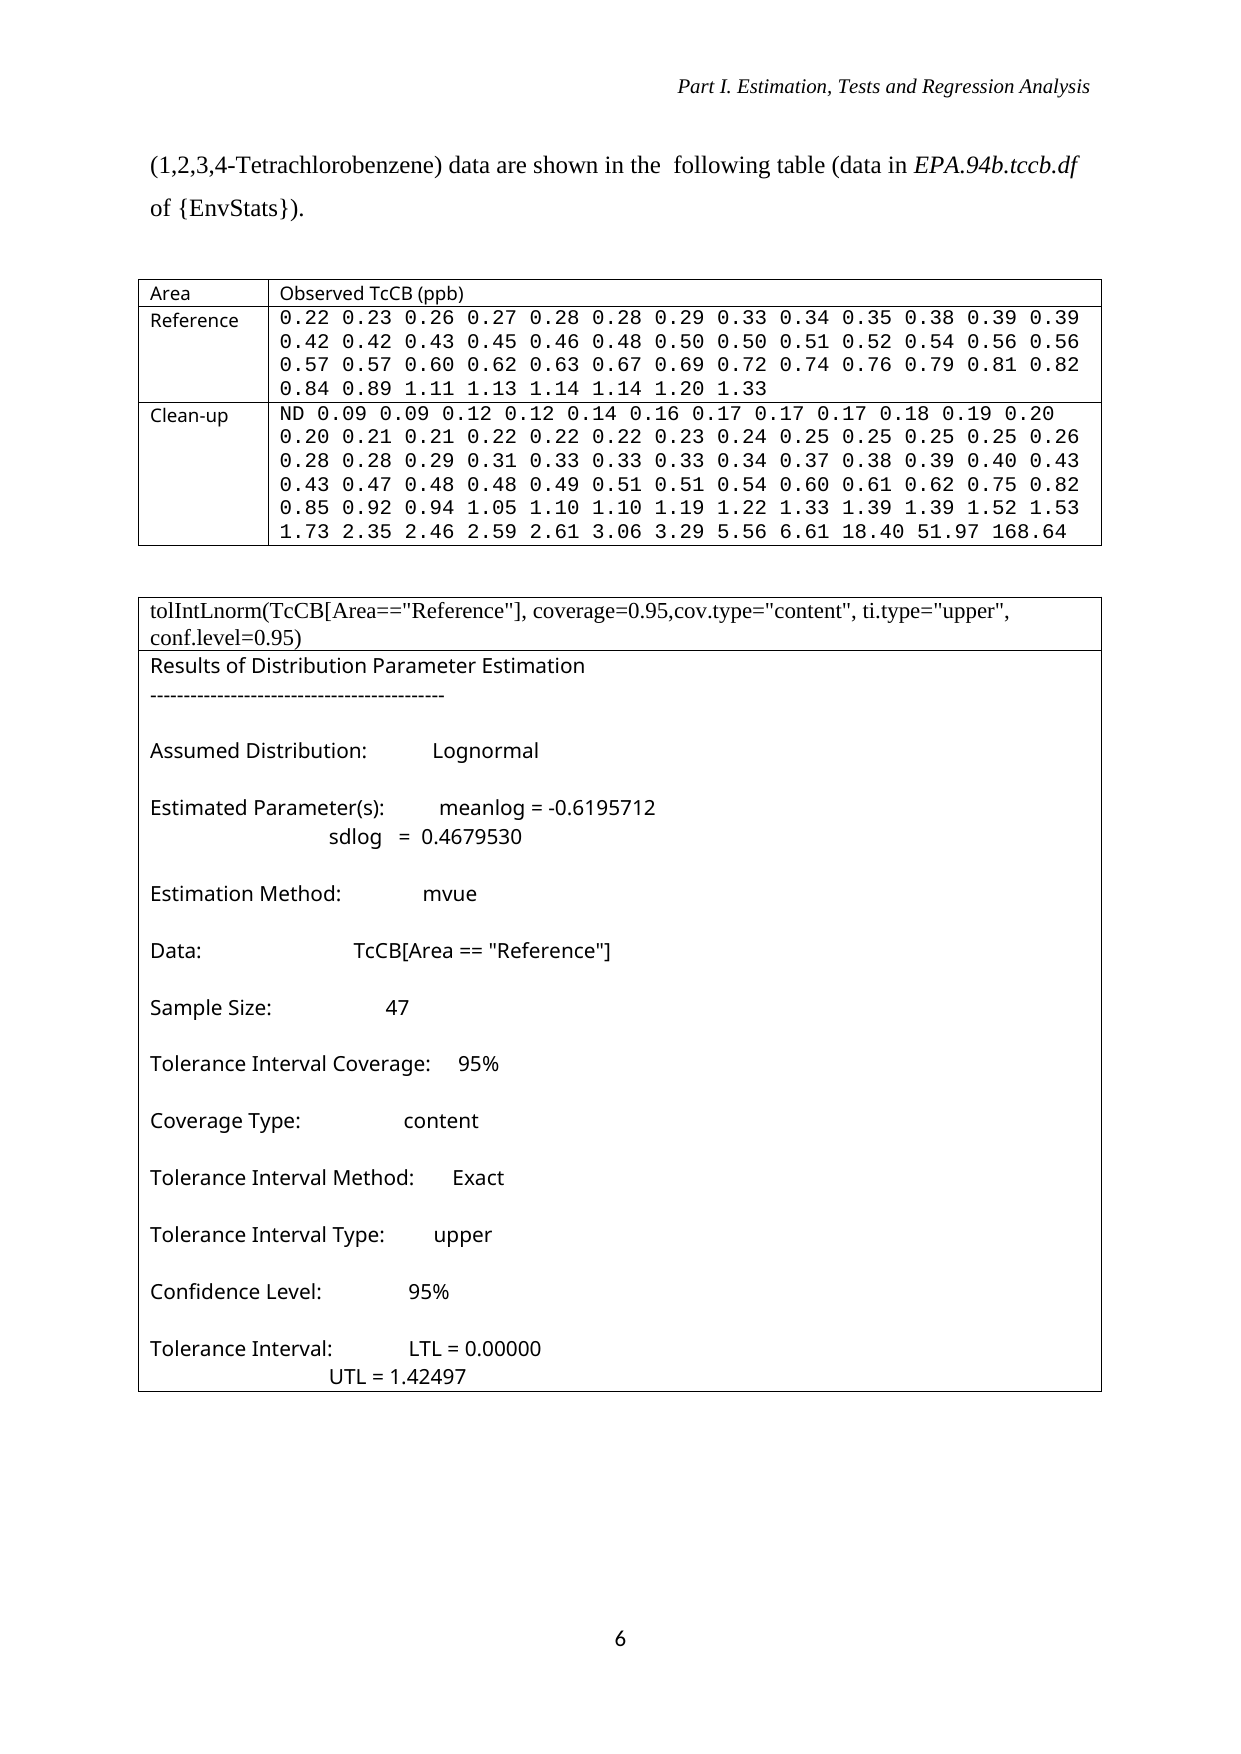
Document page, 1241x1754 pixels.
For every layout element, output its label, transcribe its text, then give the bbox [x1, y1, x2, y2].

table_cell 0.22 0.23 0.26 0.27 0.28 0.28 0.29 0.33 0.34 0.35 0.38 0.39 0.39 0.42 0.42 0.43 0.45 0.46 0.48 0.50 0.50 0.51 0.52 0.54 0.56 0.56 0.57 0.57 0.60 0.62 0.63 0.67 0.69 0.72 0.74 0.76 0.79 0.81 0.82 0.84 0.89 1.11 1.13 1.14 1.14 1.20 1.33 [269, 307, 1101, 402]
table_header Area [139, 280, 268, 306]
table_header tolIntLnorm(TcCB[Area=="Reference"], coverage=0.95,cov.type="content", ti.type="upper", conf.level=0.95) [139, 598, 1101, 650]
table_cell Clean-up [139, 403, 268, 544]
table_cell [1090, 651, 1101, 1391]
table_header Observed TcCB (ppb) [269, 280, 1101, 306]
table_cell ND 0.09 0.09 0.12 0.12 0.14 0.16 0.17 0.17 0.17 0.18 0.19 0.20 0.20 0.21 0.21 0.22 0.22 0.22 0.23 0.24 0.25 0.25 0.25 0.25 0.26 0.28 0.28 0.29 0.31 0.33 0.33 0.33 0.34 0.37 0.38 0.39 0.40 0.43 0.43 0.47 0.48 0.48 0.49 0.51 0.51 0.54 0.60 0.61 0.62 0.75 0.82 0.85 0.92 0.94 1.05 1.10 1.10 1.19 1.22 1.33 1.39 1.39 1.52 1.53 1.73 2.35 2.46 2.59 2.61 3.06 3.29 5.56 6.61 18.40 51.97 168.64 [269, 403, 1101, 544]
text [150, 150, 1090, 222]
table_cell Reference [139, 307, 268, 402]
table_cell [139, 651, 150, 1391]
